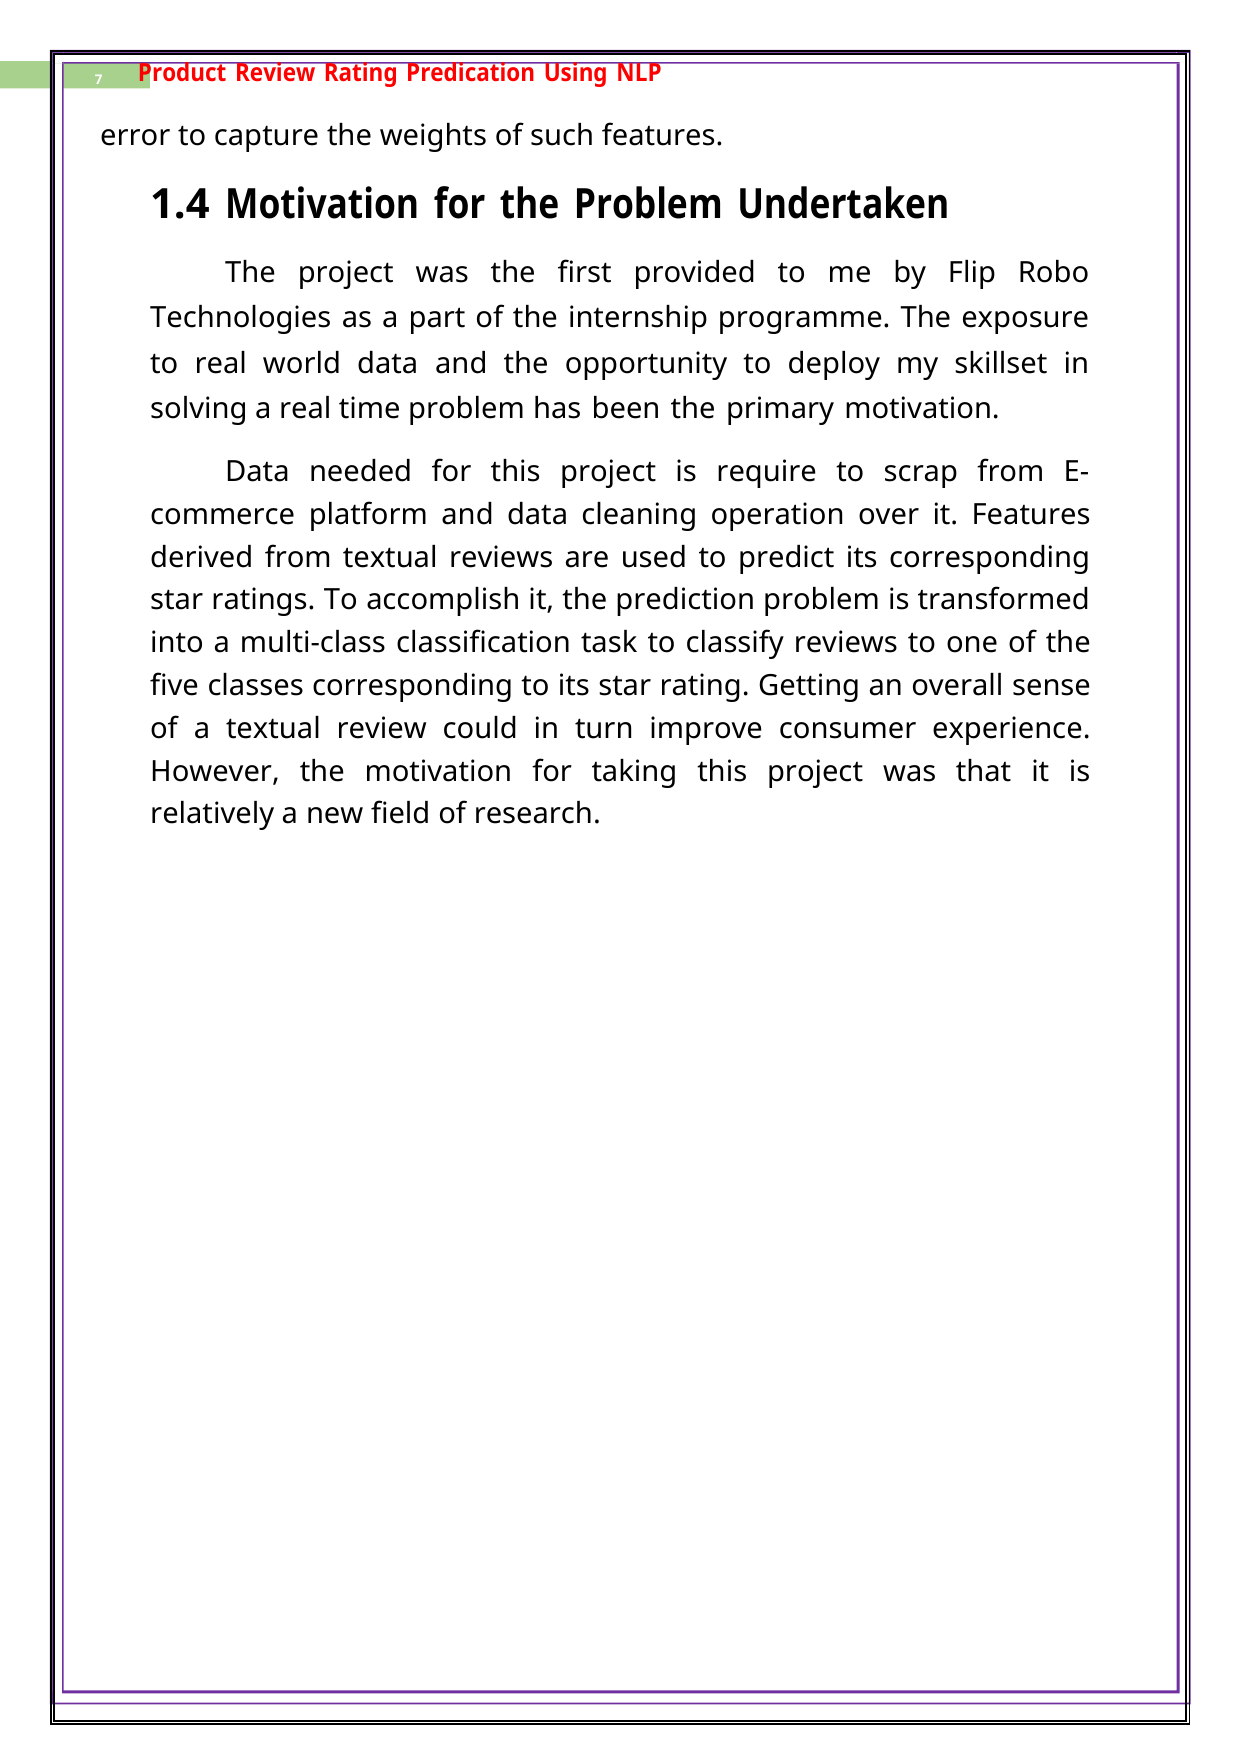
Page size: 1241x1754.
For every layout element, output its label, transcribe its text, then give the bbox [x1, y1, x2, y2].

text The project was the first provided to me by Flip Robo Technologies as a part of the internship programme. The exposure to real world data and the opportunity to deploy my skillset in solving a real time problem has been the primary motivation. [150, 251, 1091, 427]
text Data needed for this project is require to scrap from E-commerce platform and data cleaning operation over it. Features derived from textual reviews are used to predict its corresponding star ratings. To accomplish it, the prediction problem is transformed into a multi-class classification task to classify reviews to one of the five classes corresponding to its star rating. Getting an overall sense of a textual review could in turn improve consumer experience. However, the motivation for taking this project was that it is relatively a new field of research. [150, 450, 1091, 832]
subtitle Motivation for the Problem Undertaken [150, 174, 1103, 231]
text error to capture the weights of such features. [100, 114, 1084, 154]
list Product Review Rating Predication Using NLP [94, 55, 1103, 89]
